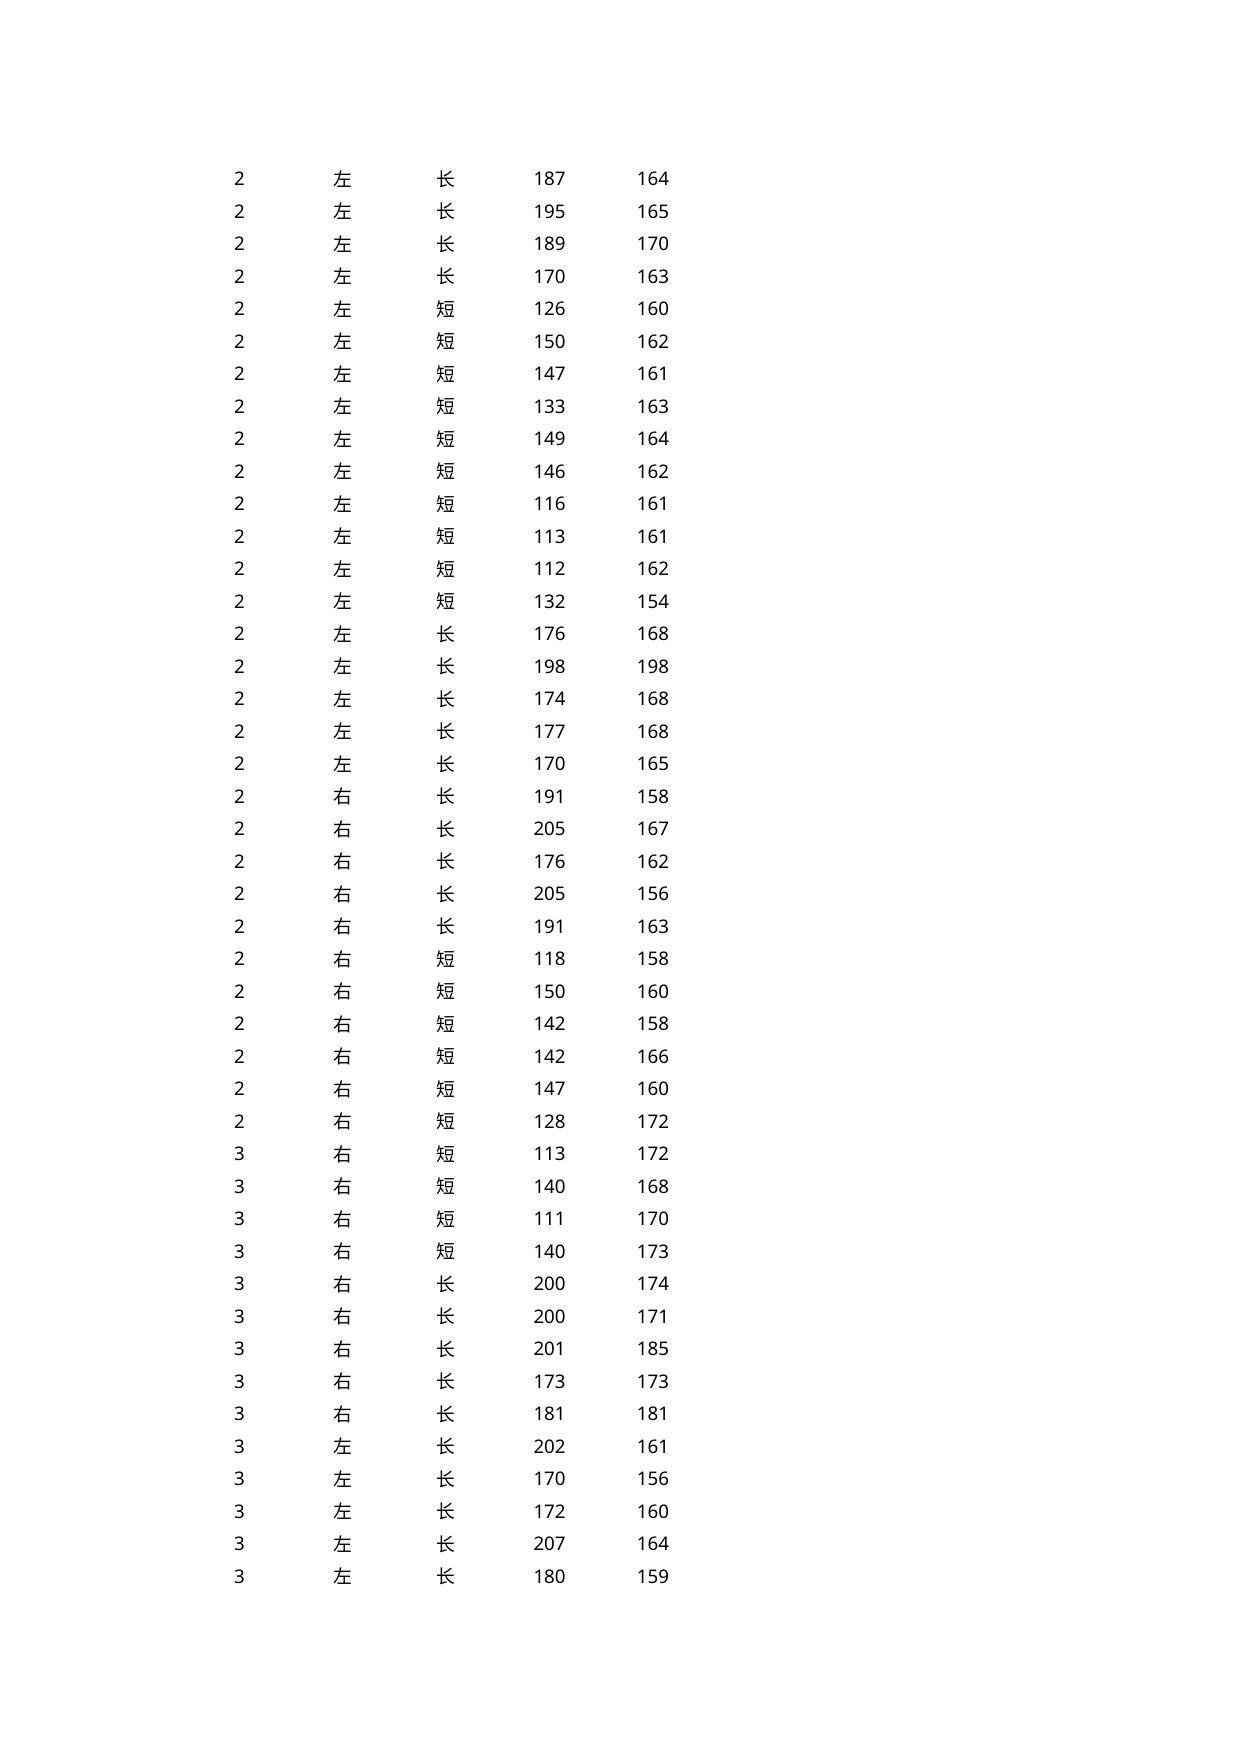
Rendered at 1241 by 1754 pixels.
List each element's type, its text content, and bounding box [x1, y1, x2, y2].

table_cell 174 [601, 1267, 704, 1299]
table_cell 左 [291, 682, 394, 714]
table_cell 161 [601, 357, 704, 389]
table_cell 长 [394, 162, 498, 194]
table_cell 3 [188, 1430, 291, 1462]
table_cell 长 [394, 682, 498, 714]
table_cell 长 [394, 845, 498, 877]
table_cell 短 [394, 1007, 498, 1039]
table_cell 左 [291, 617, 394, 649]
table_cell 200 [498, 1267, 601, 1299]
table_cell 右 [291, 1040, 394, 1072]
table_cell 191 [498, 780, 601, 812]
table_cell 3 [188, 1560, 291, 1592]
table_cell 161 [601, 1430, 704, 1462]
table_cell 短 [394, 1105, 498, 1137]
table_cell 3 [188, 1137, 291, 1169]
table_cell 189 [498, 227, 601, 259]
table_cell 162 [601, 325, 704, 357]
table_cell 176 [498, 845, 601, 877]
table_cell 160 [601, 1072, 704, 1104]
table_cell 200 [498, 1300, 601, 1332]
table_cell 2 [188, 325, 291, 357]
table_cell 左 [291, 1462, 394, 1494]
table_cell 3 [188, 1235, 291, 1267]
table_cell 长 [394, 1397, 498, 1429]
table_cell 短 [394, 1040, 498, 1072]
table_cell 2 [188, 162, 291, 194]
table_cell 长 [394, 650, 498, 682]
table_cell 短 [394, 520, 498, 552]
table_cell 2 [188, 1040, 291, 1072]
table_cell 2 [188, 520, 291, 552]
table_cell 左 [291, 487, 394, 519]
table_cell 168 [601, 682, 704, 714]
table_cell 112 [498, 552, 601, 584]
table_cell 右 [291, 1267, 394, 1299]
table_cell 3 [188, 1170, 291, 1202]
table_cell 短 [394, 975, 498, 1007]
table_cell 3 [188, 1527, 291, 1559]
table_cell 左 [291, 1560, 394, 1592]
table_cell 短 [394, 1137, 498, 1169]
table_cell 168 [601, 617, 704, 649]
table_cell 150 [498, 325, 601, 357]
table_cell 2 [188, 682, 291, 714]
table_cell 185 [601, 1332, 704, 1364]
table_cell 176 [498, 617, 601, 649]
table_cell 左 [291, 455, 394, 487]
table_cell 167 [601, 812, 704, 844]
table_cell 170 [498, 1462, 601, 1494]
table_cell 171 [601, 1300, 704, 1332]
table_cell 短 [394, 1202, 498, 1234]
table_cell 右 [291, 910, 394, 942]
table_cell 132 [498, 585, 601, 617]
table_cell 146 [498, 455, 601, 487]
table_cell 113 [498, 1137, 601, 1169]
table_cell 长 [394, 1300, 498, 1332]
table_cell 2 [188, 747, 291, 779]
table_cell 168 [601, 715, 704, 747]
table_cell 2 [188, 422, 291, 454]
table_cell 3 [188, 1267, 291, 1299]
table_cell 长 [394, 617, 498, 649]
table_cell 长 [394, 227, 498, 259]
table_cell 198 [498, 650, 601, 682]
table_cell 173 [498, 1365, 601, 1397]
table_cell 短 [394, 942, 498, 974]
table_cell 158 [601, 1007, 704, 1039]
table_cell 短 [394, 1170, 498, 1202]
table_cell 短 [394, 422, 498, 454]
table_cell 164 [601, 1527, 704, 1559]
table_cell 右 [291, 877, 394, 909]
table_cell 156 [601, 1462, 704, 1494]
table_cell 右 [291, 1170, 394, 1202]
table_cell 长 [394, 1365, 498, 1397]
table_cell 2 [188, 910, 291, 942]
table_cell 2 [188, 1072, 291, 1104]
table_cell 202 [498, 1430, 601, 1462]
table_cell 142 [498, 1040, 601, 1072]
table_cell 2 [188, 195, 291, 227]
table_cell 左 [291, 227, 394, 259]
table_cell 154 [601, 585, 704, 617]
table_cell 163 [601, 390, 704, 422]
table_cell 174 [498, 682, 601, 714]
table_cell 170 [498, 260, 601, 292]
table_cell 左 [291, 260, 394, 292]
table_cell 长 [394, 1332, 498, 1364]
table_cell 2 [188, 1007, 291, 1039]
table_cell 左 [291, 292, 394, 324]
table_cell 160 [601, 292, 704, 324]
table_cell 140 [498, 1170, 601, 1202]
table_cell 191 [498, 910, 601, 942]
table_cell 147 [498, 357, 601, 389]
table_cell 2 [188, 455, 291, 487]
table_cell 左 [291, 1430, 394, 1462]
table_cell 左 [291, 1495, 394, 1527]
table_cell 2 [188, 227, 291, 259]
table_cell 177 [498, 715, 601, 747]
table_cell 短 [394, 1235, 498, 1267]
table_cell 2 [188, 877, 291, 909]
table_cell 长 [394, 195, 498, 227]
table_cell 右 [291, 780, 394, 812]
table_cell 长 [394, 747, 498, 779]
table_cell 207 [498, 1527, 601, 1559]
table_cell 短 [394, 487, 498, 519]
table_cell 左 [291, 650, 394, 682]
table_cell 2 [188, 942, 291, 974]
table_cell 右 [291, 1105, 394, 1137]
table_cell 181 [601, 1397, 704, 1429]
table_cell 右 [291, 1072, 394, 1104]
table_cell 2 [188, 357, 291, 389]
table_cell 2 [188, 487, 291, 519]
table_cell 116 [498, 487, 601, 519]
table_cell 168 [601, 1170, 704, 1202]
table_cell 右 [291, 1397, 394, 1429]
table_cell 2 [188, 1105, 291, 1137]
table_cell 右 [291, 812, 394, 844]
table_cell 165 [601, 195, 704, 227]
table_cell 113 [498, 520, 601, 552]
table_cell 3 [188, 1397, 291, 1429]
table_cell 左 [291, 585, 394, 617]
table_cell 左 [291, 357, 394, 389]
table_cell 短 [394, 1072, 498, 1104]
table_cell 长 [394, 1430, 498, 1462]
table_cell 164 [601, 162, 704, 194]
table_cell 195 [498, 195, 601, 227]
table_cell 2 [188, 552, 291, 584]
table_cell 111 [498, 1202, 601, 1234]
table_cell 160 [601, 1495, 704, 1527]
table_cell 3 [188, 1495, 291, 1527]
table_cell 2 [188, 812, 291, 844]
table_cell 长 [394, 260, 498, 292]
table_cell 163 [601, 260, 704, 292]
table_cell 163 [601, 910, 704, 942]
table_cell 右 [291, 942, 394, 974]
table_cell 左 [291, 422, 394, 454]
table_cell 2 [188, 975, 291, 1007]
table_cell 短 [394, 390, 498, 422]
table_cell 160 [601, 975, 704, 1007]
table_cell 162 [601, 455, 704, 487]
table_cell 3 [188, 1332, 291, 1364]
table_cell 170 [498, 747, 601, 779]
table_cell 短 [394, 325, 498, 357]
table_cell 172 [498, 1495, 601, 1527]
table_cell 左 [291, 162, 394, 194]
table_cell 162 [601, 845, 704, 877]
table_cell 170 [601, 227, 704, 259]
table_cell 2 [188, 845, 291, 877]
table_cell 短 [394, 357, 498, 389]
table_cell 右 [291, 1137, 394, 1169]
table_cell 158 [601, 780, 704, 812]
table_cell 2 [188, 650, 291, 682]
table_cell 长 [394, 1527, 498, 1559]
table_cell 118 [498, 942, 601, 974]
table_cell 2 [188, 715, 291, 747]
table_cell 左 [291, 747, 394, 779]
table_cell 164 [601, 422, 704, 454]
table_cell 左 [291, 390, 394, 422]
table_cell 128 [498, 1105, 601, 1137]
table_cell 147 [498, 1072, 601, 1104]
table_cell 右 [291, 1202, 394, 1234]
table_cell 长 [394, 910, 498, 942]
table_cell 右 [291, 975, 394, 1007]
table_cell 短 [394, 455, 498, 487]
table_cell 140 [498, 1235, 601, 1267]
table_cell 左 [291, 1527, 394, 1559]
table_cell 左 [291, 195, 394, 227]
table_cell 长 [394, 1495, 498, 1527]
table_cell 205 [498, 812, 601, 844]
table_cell 159 [601, 1560, 704, 1592]
table_cell 158 [601, 942, 704, 974]
table_cell 右 [291, 845, 394, 877]
table_cell 右 [291, 1365, 394, 1397]
table_cell 173 [601, 1235, 704, 1267]
table_cell 187 [498, 162, 601, 194]
table_cell 2 [188, 260, 291, 292]
table_cell 左 [291, 552, 394, 584]
table_cell 短 [394, 585, 498, 617]
table_cell 205 [498, 877, 601, 909]
table_cell 长 [394, 812, 498, 844]
table_cell 长 [394, 780, 498, 812]
table_cell 173 [601, 1365, 704, 1397]
table_cell 2 [188, 780, 291, 812]
table_cell 长 [394, 877, 498, 909]
table_cell 3 [188, 1365, 291, 1397]
table_cell 左 [291, 325, 394, 357]
table_cell 长 [394, 1462, 498, 1494]
table_cell 短 [394, 292, 498, 324]
table_cell 149 [498, 422, 601, 454]
table_cell 181 [498, 1397, 601, 1429]
table_cell 2 [188, 292, 291, 324]
table_cell 右 [291, 1300, 394, 1332]
table_cell 198 [601, 650, 704, 682]
table_cell 长 [394, 1560, 498, 1592]
table_cell 161 [601, 487, 704, 519]
table_cell 161 [601, 520, 704, 552]
table_cell 长 [394, 715, 498, 747]
table_cell 156 [601, 877, 704, 909]
table_cell 201 [498, 1332, 601, 1364]
table_cell 126 [498, 292, 601, 324]
table_cell 右 [291, 1007, 394, 1039]
table_cell 长 [394, 1267, 498, 1299]
table_cell 右 [291, 1332, 394, 1364]
table_cell 3 [188, 1202, 291, 1234]
table_cell 右 [291, 1235, 394, 1267]
table_cell 162 [601, 552, 704, 584]
table_cell 3 [188, 1300, 291, 1332]
table_cell 2 [188, 390, 291, 422]
table_cell 150 [498, 975, 601, 1007]
table_cell 3 [188, 1462, 291, 1494]
table_cell 170 [601, 1202, 704, 1234]
table_cell 左 [291, 715, 394, 747]
table_cell 142 [498, 1007, 601, 1039]
table_cell 2 [188, 617, 291, 649]
table_cell 2 [188, 585, 291, 617]
table_cell 172 [601, 1137, 704, 1169]
table_cell 166 [601, 1040, 704, 1072]
table_cell 133 [498, 390, 601, 422]
table_cell 短 [394, 552, 498, 584]
table_cell 165 [601, 747, 704, 779]
table_cell 172 [601, 1105, 704, 1137]
table_cell 左 [291, 520, 394, 552]
table_cell 180 [498, 1560, 601, 1592]
